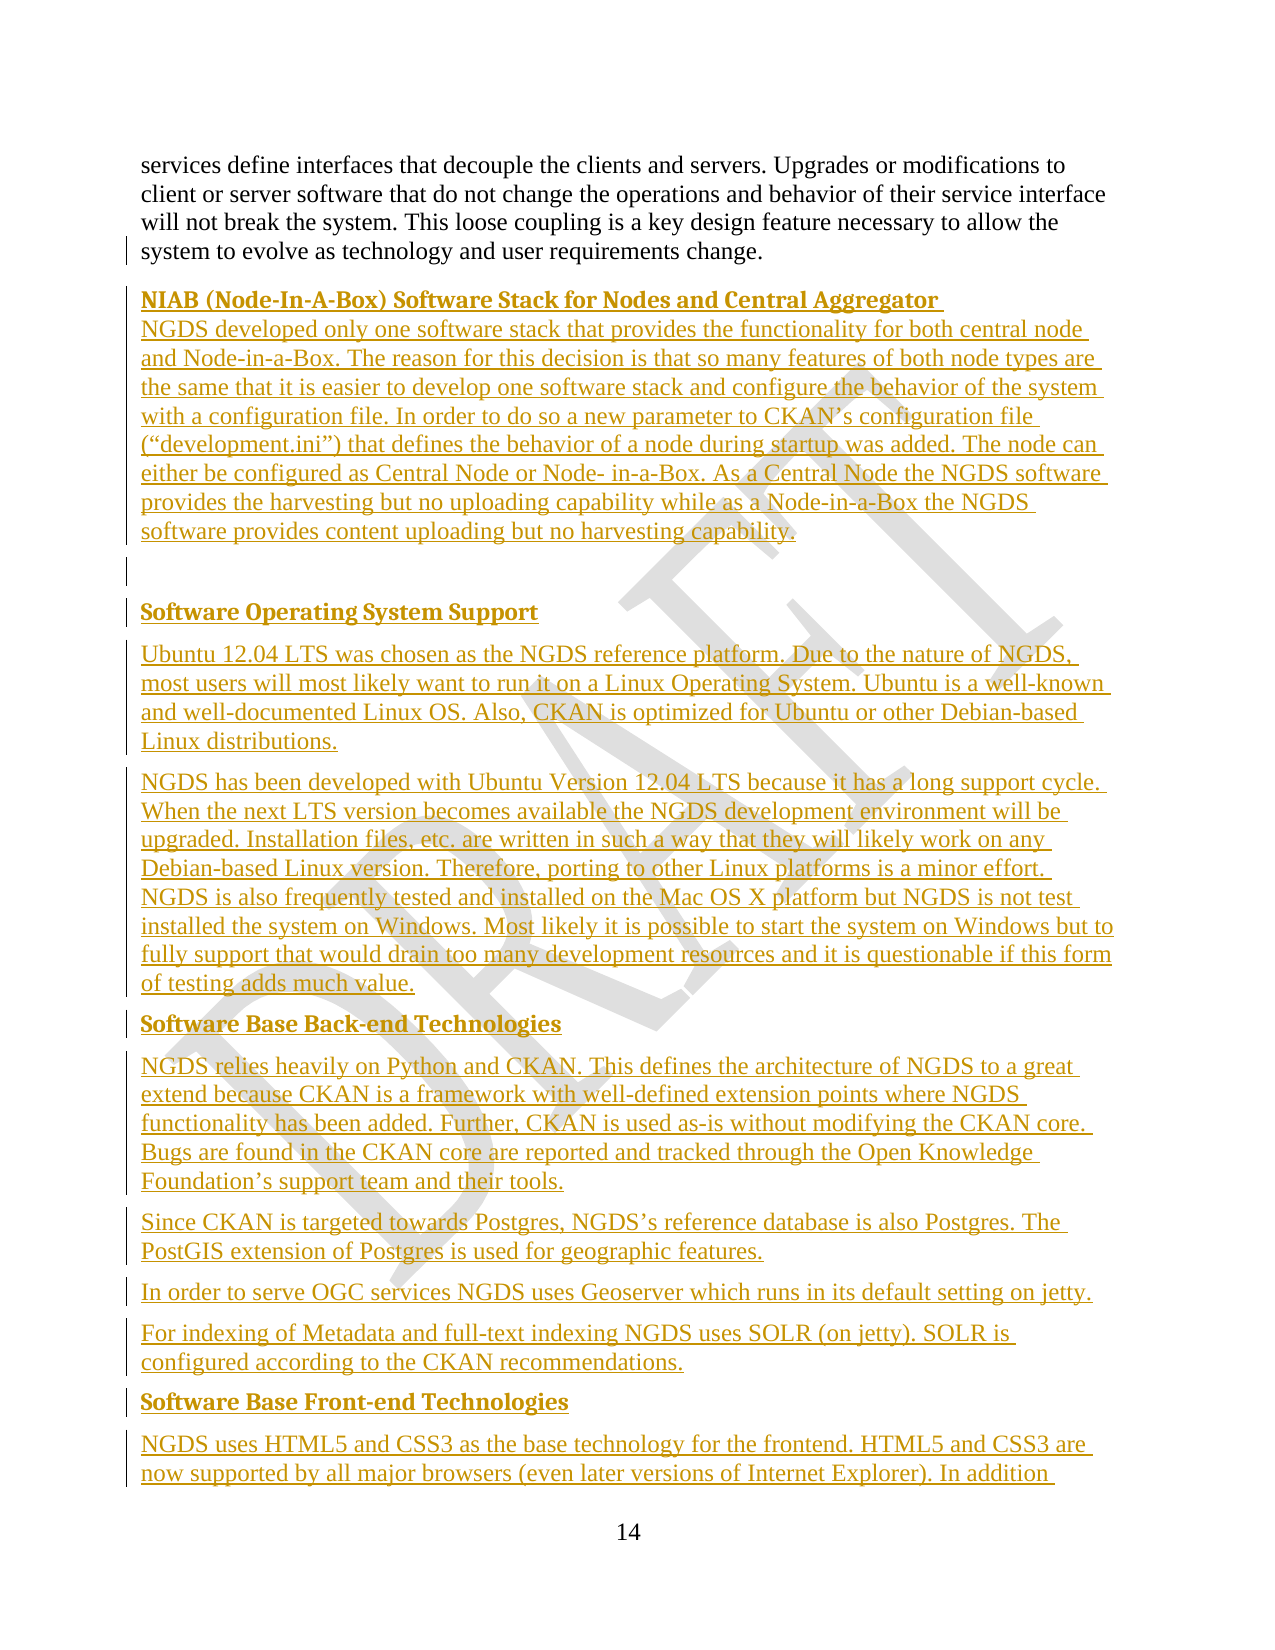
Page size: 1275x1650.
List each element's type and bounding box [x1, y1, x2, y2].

text [141, 150, 1116, 265]
